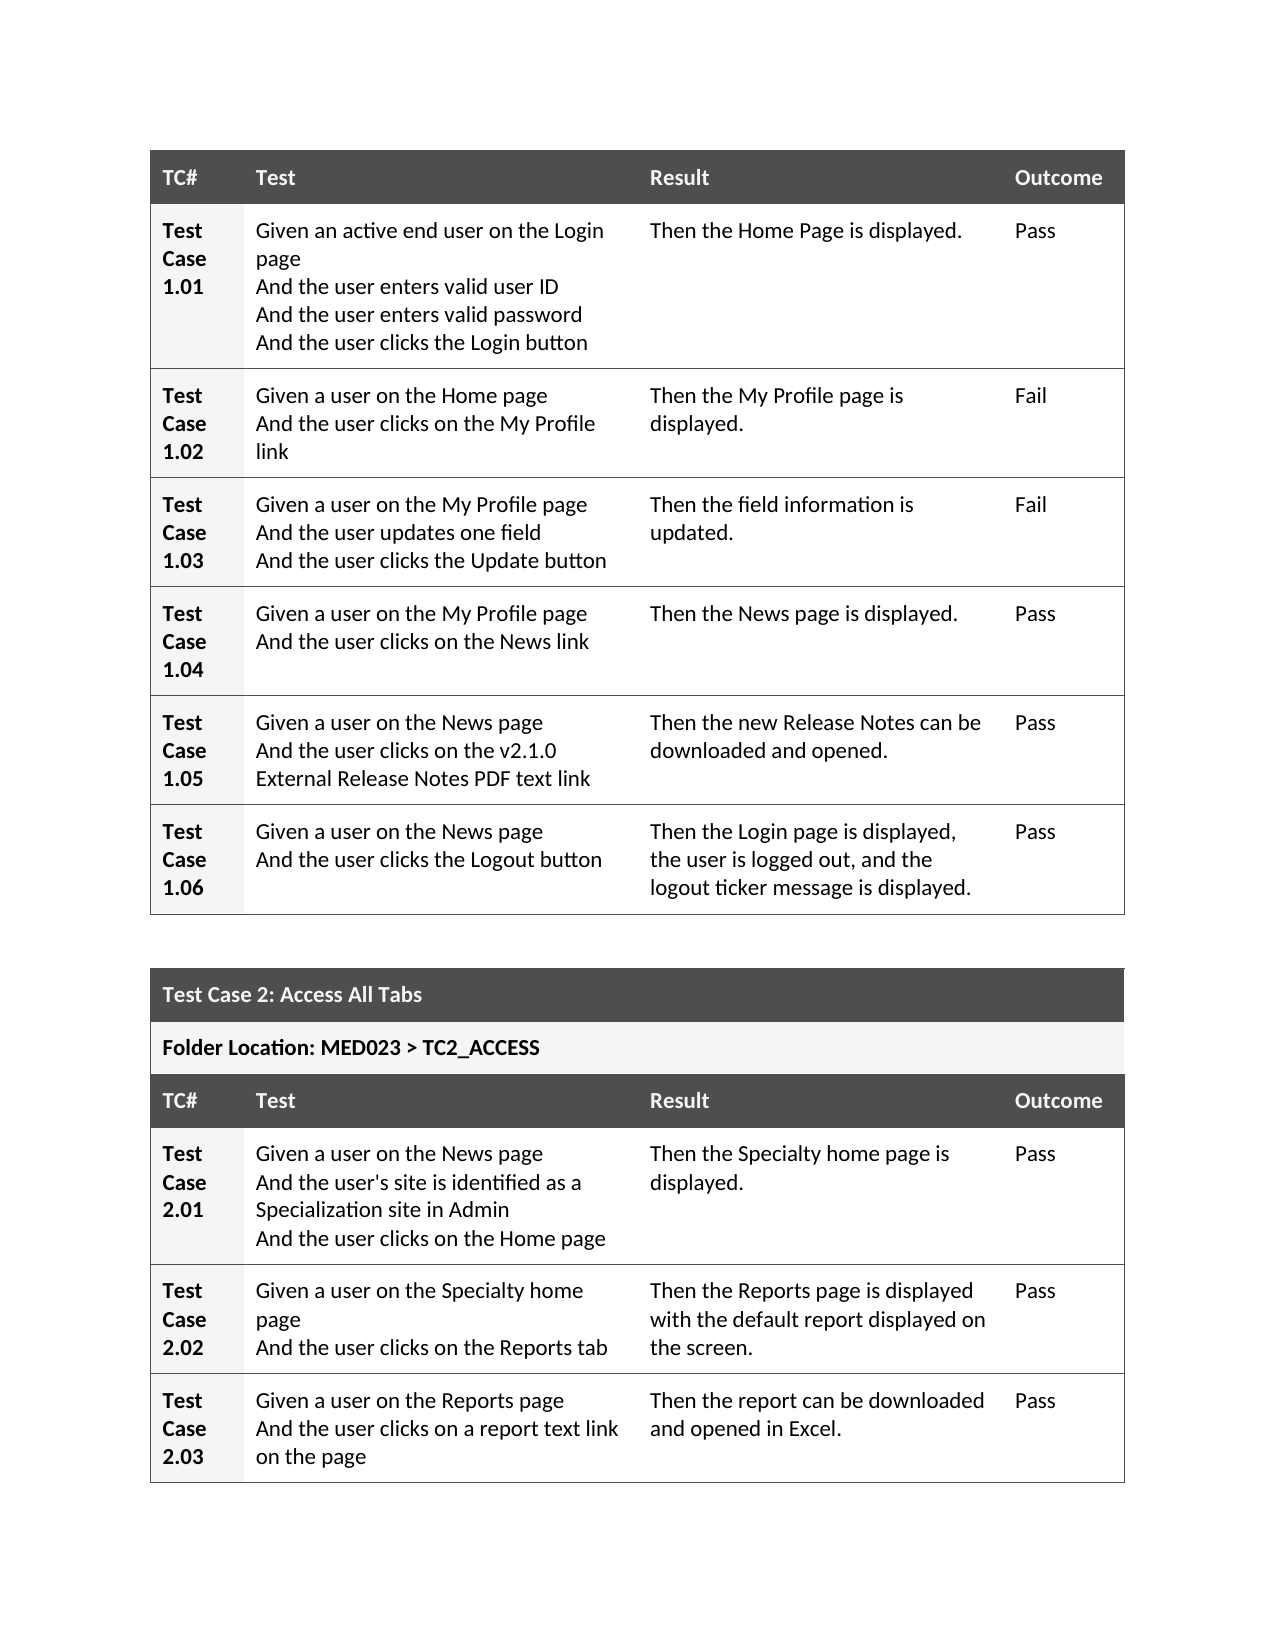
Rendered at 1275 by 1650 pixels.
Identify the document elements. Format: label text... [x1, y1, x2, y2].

table_cell Then the new Release Notes can be downloaded and opened. [638, 696, 1003, 804]
table_cell Fail [1003, 369, 1124, 477]
table_cell Test Case 1.05 [151, 696, 244, 804]
table_cell Given a user on the News page And the user's site is identified as a Specialization site in Admin And the user clicks on the Home page [244, 1128, 638, 1264]
table_cell Test Case 1.06 [151, 805, 244, 913]
table_cell Test Case 1.04 [151, 587, 244, 695]
table_cell Given a user on the News page And the user clicks on the v2.1.0 External Release Notes PDF text link [244, 696, 638, 804]
table_cell Then the My Profile page is displayed. [638, 369, 1003, 477]
table_cell Pass [1003, 1374, 1124, 1482]
table_cell Given a user on the My Profile page And the user updates one field And the user clicks the Update button [244, 478, 638, 586]
table_cell TC# [151, 151, 244, 203]
table_cell Then the Home Page is displayed. [638, 204, 1003, 368]
table_cell Test [244, 1075, 638, 1127]
table_cell Given a user on the Reports page And the user clicks on a report text link on the page [244, 1374, 638, 1482]
table_cell Test Case 2.02 [151, 1265, 244, 1373]
table_cell Given a user on the Home page And the user clicks on the My Profile link [244, 369, 638, 477]
table_cell Given a user on the Specialty home page And the user clicks on the Reports tab [244, 1265, 638, 1373]
table_cell Pass [1003, 1265, 1124, 1373]
table_cell Pass [1003, 1128, 1124, 1264]
table_cell Fail [1003, 478, 1124, 586]
table_cell Folder Location: MED023 > TC2_ACCESS [151, 1022, 1124, 1073]
table_cell Then the field information is updated. [638, 478, 1003, 586]
table_cell Test Case 1.01 [151, 204, 244, 368]
table_cell Pass [1003, 204, 1124, 368]
table_cell Test Case 2.03 [151, 1374, 244, 1482]
table_cell Given an active end user on the Login page And the user enters valid user ID And the user enters valid password And the user clicks the Login button [244, 204, 638, 368]
table_cell Pass [1003, 805, 1124, 913]
table_header Test Case 2: Access All Tabs [151, 969, 1124, 1021]
table_cell Then the Specialty home page is displayed. [638, 1128, 1003, 1264]
table_cell Then the Reports page is displayed with the default report displayed on the screen. [638, 1265, 1003, 1373]
table_cell Test [244, 151, 638, 203]
table_cell Result [638, 151, 1003, 203]
table_cell Outcome [1003, 1075, 1124, 1127]
table_cell Outcome [1003, 151, 1124, 203]
table_cell Given a user on the News page And the user clicks the Logout button [244, 805, 638, 913]
table_cell Then the report can be downloaded and opened in Excel. [638, 1374, 1003, 1482]
table_cell Then the News page is displayed. [638, 587, 1003, 695]
table_cell Result [638, 1075, 1003, 1127]
table_cell Test Case 1.02 [151, 369, 244, 477]
table_cell Given a user on the My Profile page And the user clicks on the News link [244, 587, 638, 695]
table_cell TC# [151, 1075, 244, 1127]
table_cell Then the Login page is displayed, the user is logged out, and the logout ticker message is displayed. [638, 805, 1003, 913]
table_cell Pass [1003, 587, 1124, 695]
table_cell Test Case 2.01 [151, 1128, 244, 1264]
table_cell Pass [1003, 696, 1124, 804]
table_cell Test Case 1.03 [151, 478, 244, 586]
